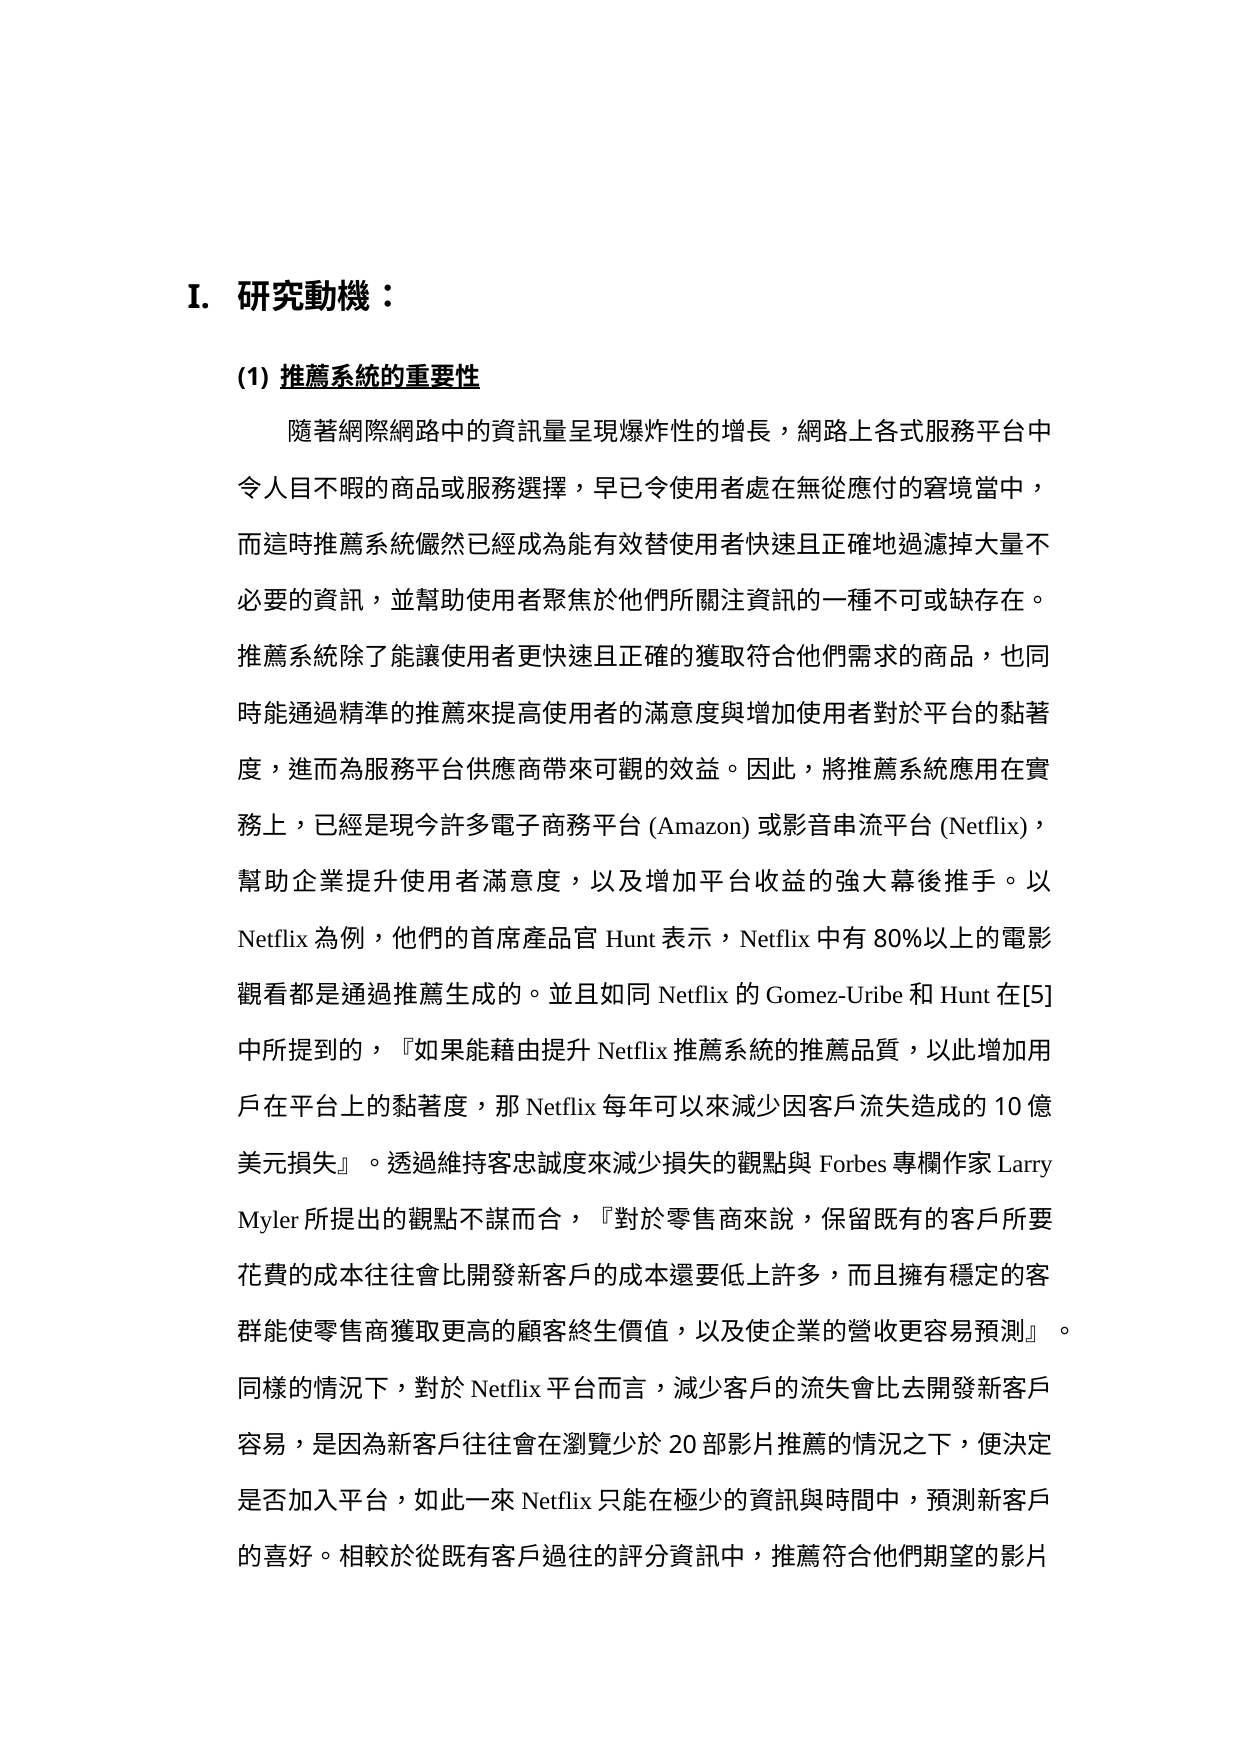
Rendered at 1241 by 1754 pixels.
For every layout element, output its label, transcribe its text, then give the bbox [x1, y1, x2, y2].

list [237, 411, 1053, 1574]
list 推薦系統的重要性 [237, 356, 1053, 393]
list 研究動機： [187, 256, 1053, 331]
